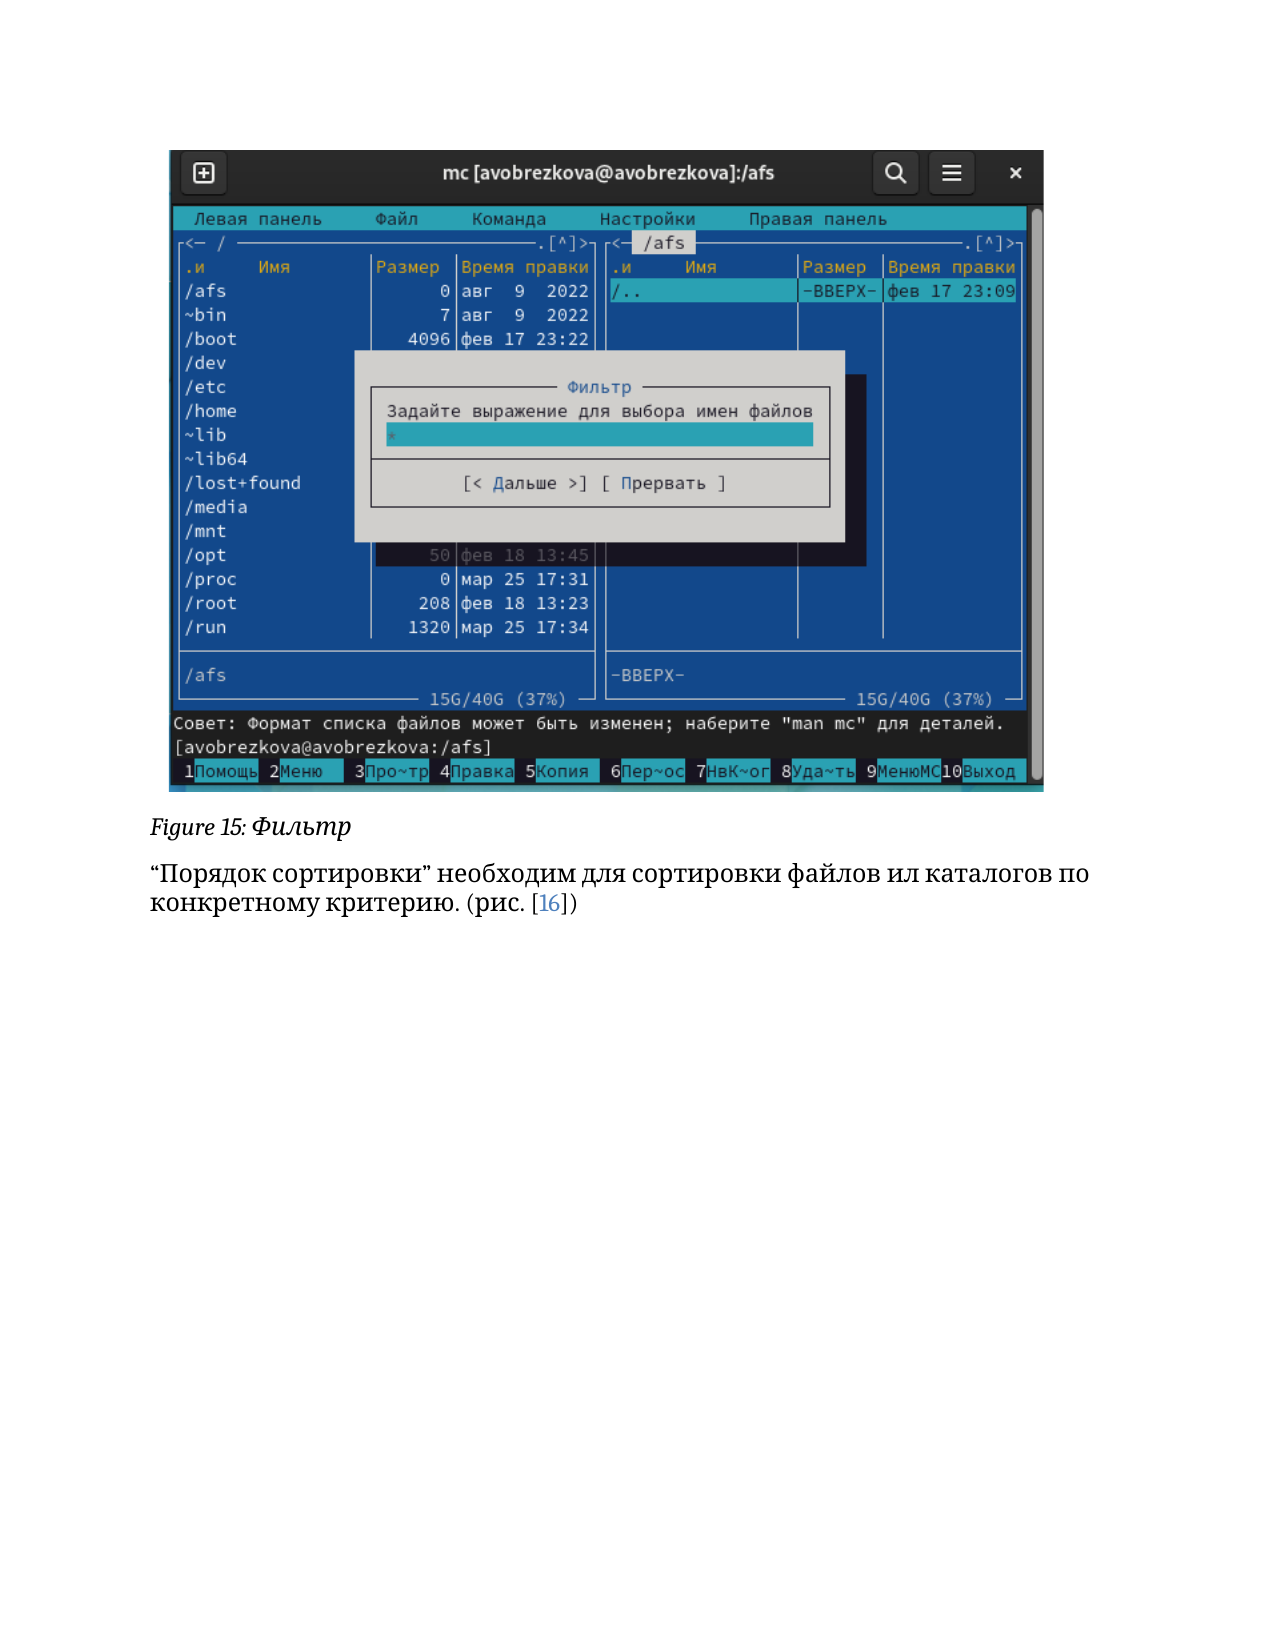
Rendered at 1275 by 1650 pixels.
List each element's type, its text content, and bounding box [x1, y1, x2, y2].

text “Порядок сортировки” необходим для сортировки файлов ил каталогов по конкретному критерию. (рис. [16]) [150, 860, 1125, 918]
text Figure 15: Фильтр [150, 813, 1125, 842]
picture [168, 150, 1044, 792]
